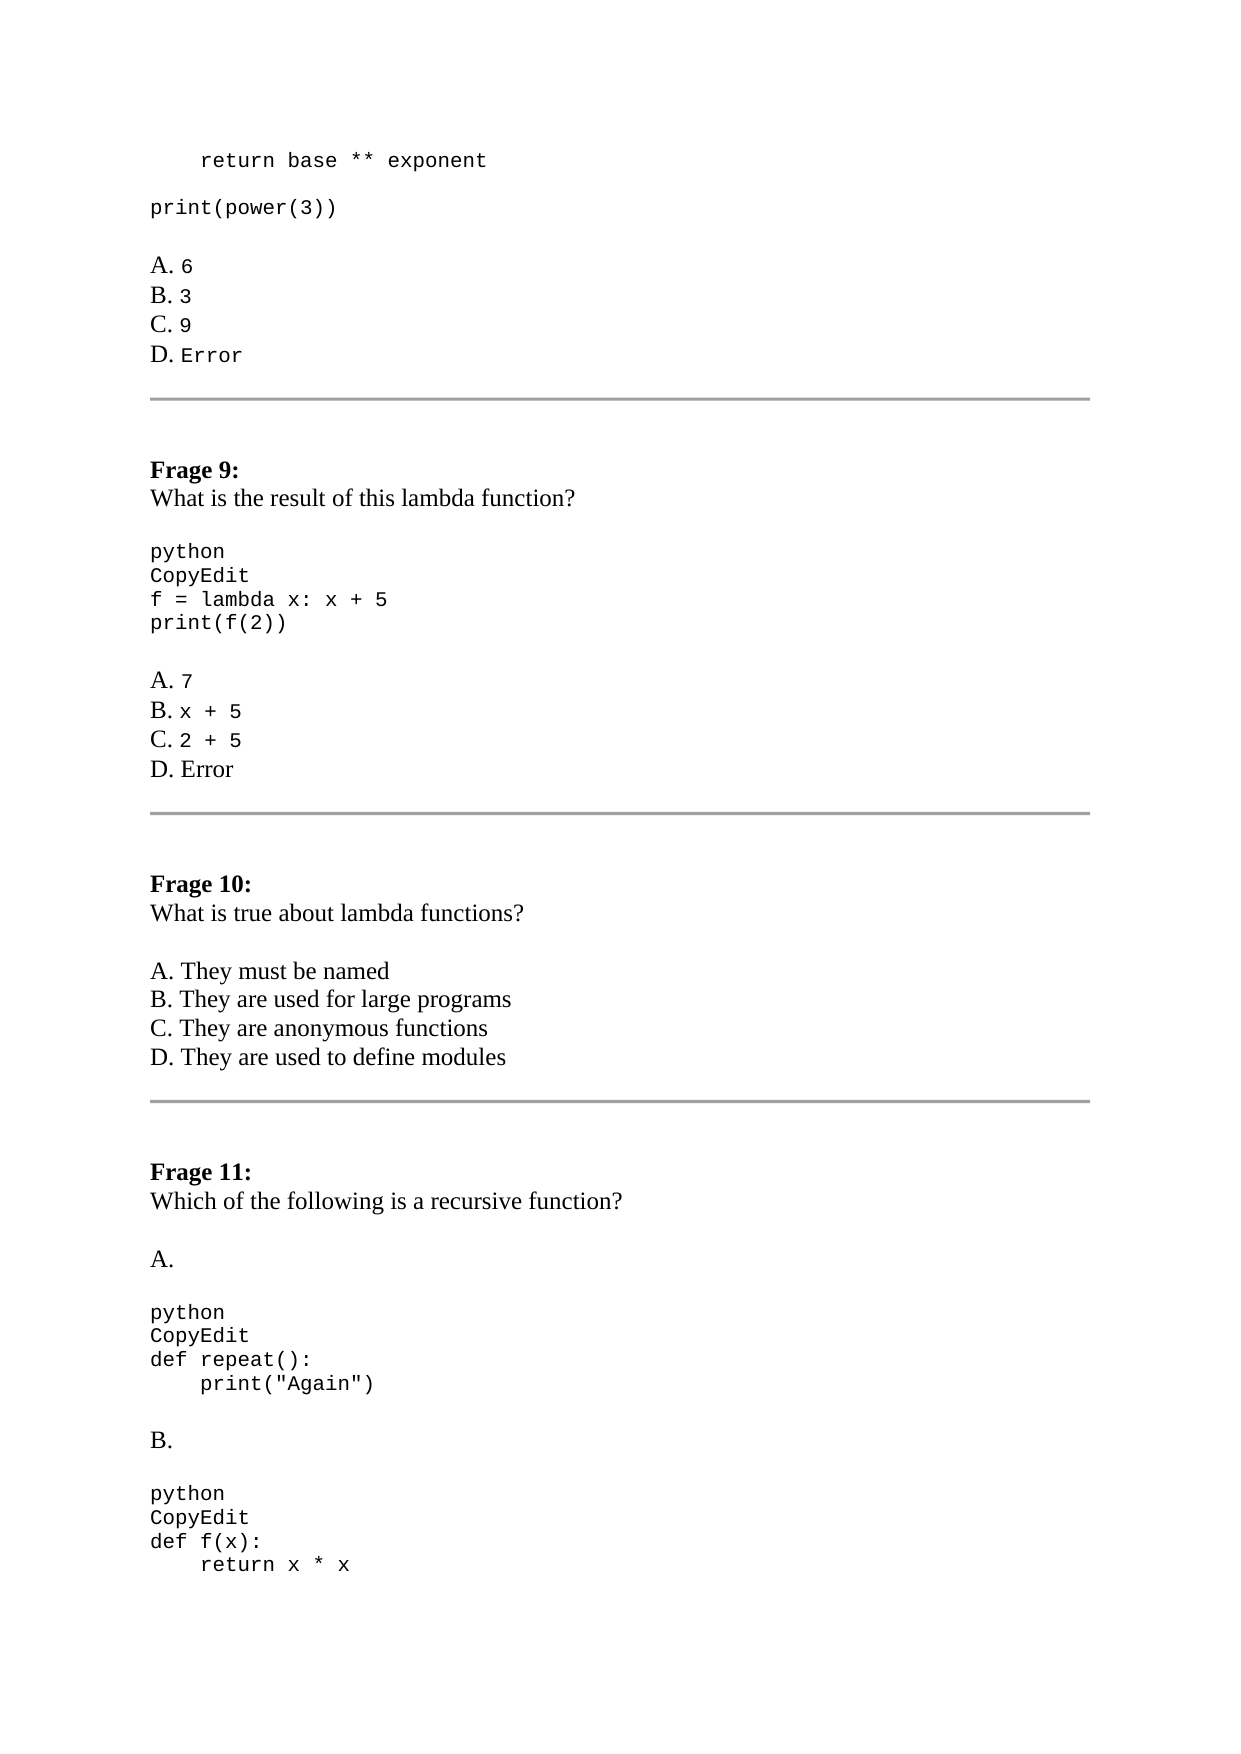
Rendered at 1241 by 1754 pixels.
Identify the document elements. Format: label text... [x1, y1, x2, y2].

text A. 6 B. 3 C. 9 D. Error [150, 250, 1090, 368]
text def repeat(): [150, 1349, 1090, 1373]
text python [150, 1483, 1090, 1507]
text CopyEdit [150, 1325, 1090, 1349]
text print("Again") [150, 1373, 1090, 1396]
text def f(x): [150, 1531, 1090, 1554]
text A. [150, 1244, 1090, 1272]
text A. 7 B. x + 5 C. 2 + 5 D. Error [150, 665, 1090, 783]
text print(f(2)) [150, 612, 1090, 636]
text CopyEdit [150, 1507, 1090, 1531]
text B. [150, 1425, 1090, 1454]
text return base ** exponent [150, 150, 1090, 174]
text Frage 10: What is true about lambda functions? [150, 869, 1090, 927]
text A. They must be named B. They are used for large programs C. They are anonymous functions D. They are used to define modules [150, 956, 1090, 1071]
text return x * x [150, 1554, 1090, 1578]
text f = lambda x: x + 5 [150, 589, 1090, 612]
text Frage 11: Which of the following is a recursive function? [150, 1157, 1090, 1214]
text python [150, 1302, 1090, 1325]
text python [150, 541, 1090, 565]
text Frage 9: What is the result of this lambda function? [150, 455, 1090, 512]
text print(power(3)) [150, 197, 1090, 221]
text CopyEdit [150, 565, 1090, 589]
